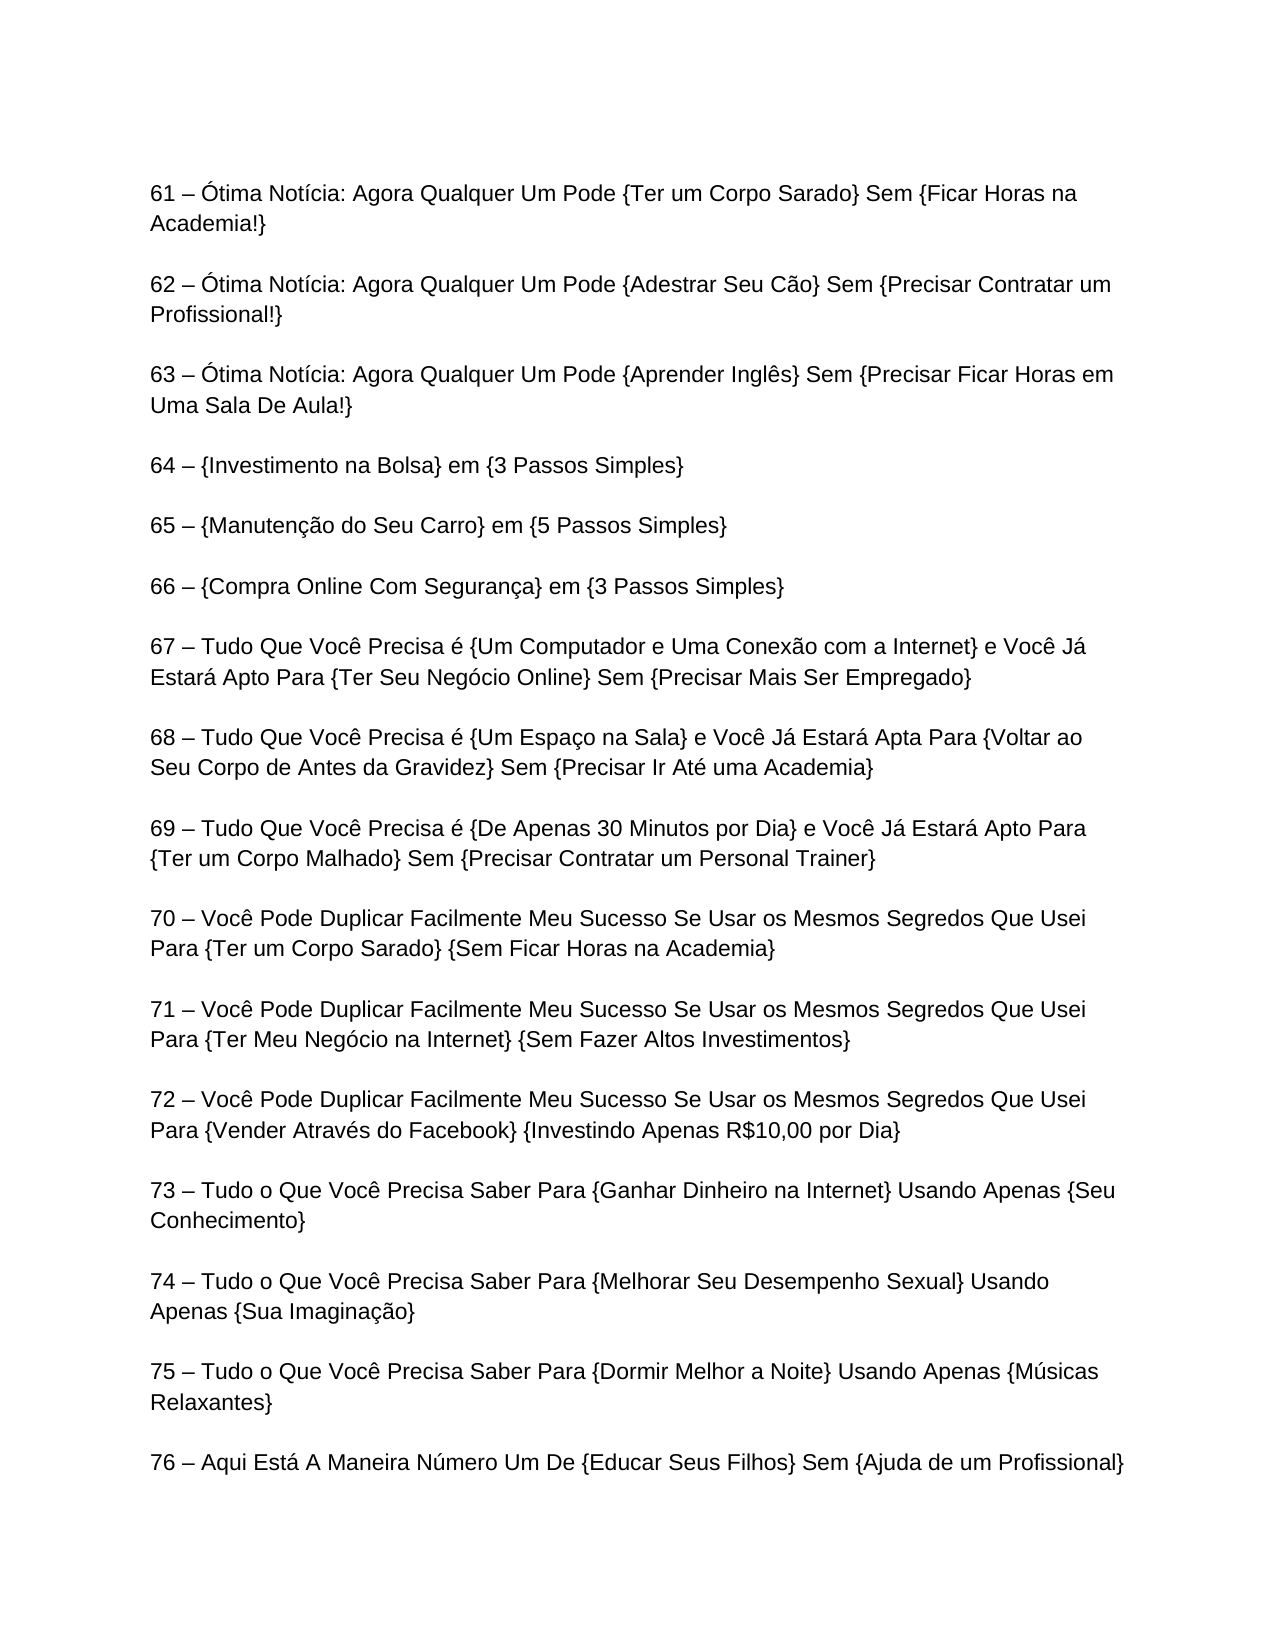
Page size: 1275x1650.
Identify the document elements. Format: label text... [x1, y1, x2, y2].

text 70 – Você Pode Duplicar Facilmente Meu Sucesso Se Usar os Mesmos Segredos Que Usei Para {Ter um Corpo Sarado} {Sem Ficar Horas na Academia} [150, 905, 1125, 962]
text 74 – Tudo o Que Você Precisa Saber Para {Melhorar Seu Desempenho Sexual} Usando Apenas {Sua Imaginação} [150, 1268, 1125, 1324]
text 63 – Ótima Notícia: Agora Qualquer Um Pode {Aprender Inglês} Sem {Precisar Ficar Horas em Uma Sala De Aula!} [150, 361, 1125, 418]
text 66 – {Compra Online Com Segurança} em {3 Passos Simples} [150, 573, 1125, 599]
text 61 – Ótima Notícia: Agora Qualquer Um Pode {Ter um Corpo Sarado} Sem {Ficar Horas na Academia!} [150, 180, 1125, 237]
text 69 – Tudo Que Você Precisa é {De Apenas 30 Minutos por Dia} e Você Já Estará Apto Para {Ter um Corpo Malhado} Sem {Precisar Contratar um Personal Trainer} [150, 814, 1125, 871]
text 67 – Tudo Que Você Precisa é {Um Computador e Uma Conexão com a Internet} e Você Já Estará Apto Para {Ter Seu Negócio Online} Sem {Precisar Mais Ser Empregado} [150, 633, 1125, 690]
text 72 – Você Pode Duplicar Facilmente Meu Sucesso Se Usar os Mesmos Segredos Que Usei Para {Vender Através do Facebook} {Investindo Apenas R$10,00 por Dia} [150, 1086, 1125, 1143]
text 76 – Aqui Está A Maneira Número Um De {Educar Seus Filhos} Sem {Ajuda de um Profissional} [150, 1449, 1125, 1475]
text 68 – Tudo Que Você Precisa é {Um Espaço na Sala} e Você Já Estará Apta Para {Voltar ao Seu Corpo de Antes da Gravidez} Sem {Precisar Ir Até uma Academia} [150, 724, 1125, 781]
text 62 – Ótima Notícia: Agora Qualquer Um Pode {Adestrar Seu Cão} Sem {Precisar Contratar um Profissional!} [150, 271, 1125, 327]
text 75 – Tudo o Que Você Precisa Saber Para {Dormir Melhor a Noite} Usando Apenas {Músicas Relaxantes} [150, 1358, 1125, 1415]
text 73 – Tudo o Que Você Precisa Saber Para {Ganhar Dinheiro na Internet} Usando Apenas {Seu Conhecimento} [150, 1177, 1125, 1234]
text 65 – {Manutenção do Seu Carro} em {5 Passos Simples} [150, 512, 1125, 539]
text 71 – Você Pode Duplicar Facilmente Meu Sucesso Se Usar os Mesmos Segredos Que Usei Para {Ter Meu Negócio na Internet} {Sem Fazer Altos Investimentos} [150, 996, 1125, 1052]
text 64 – {Investimento na Bolsa} em {3 Passos Simples} [150, 452, 1125, 478]
